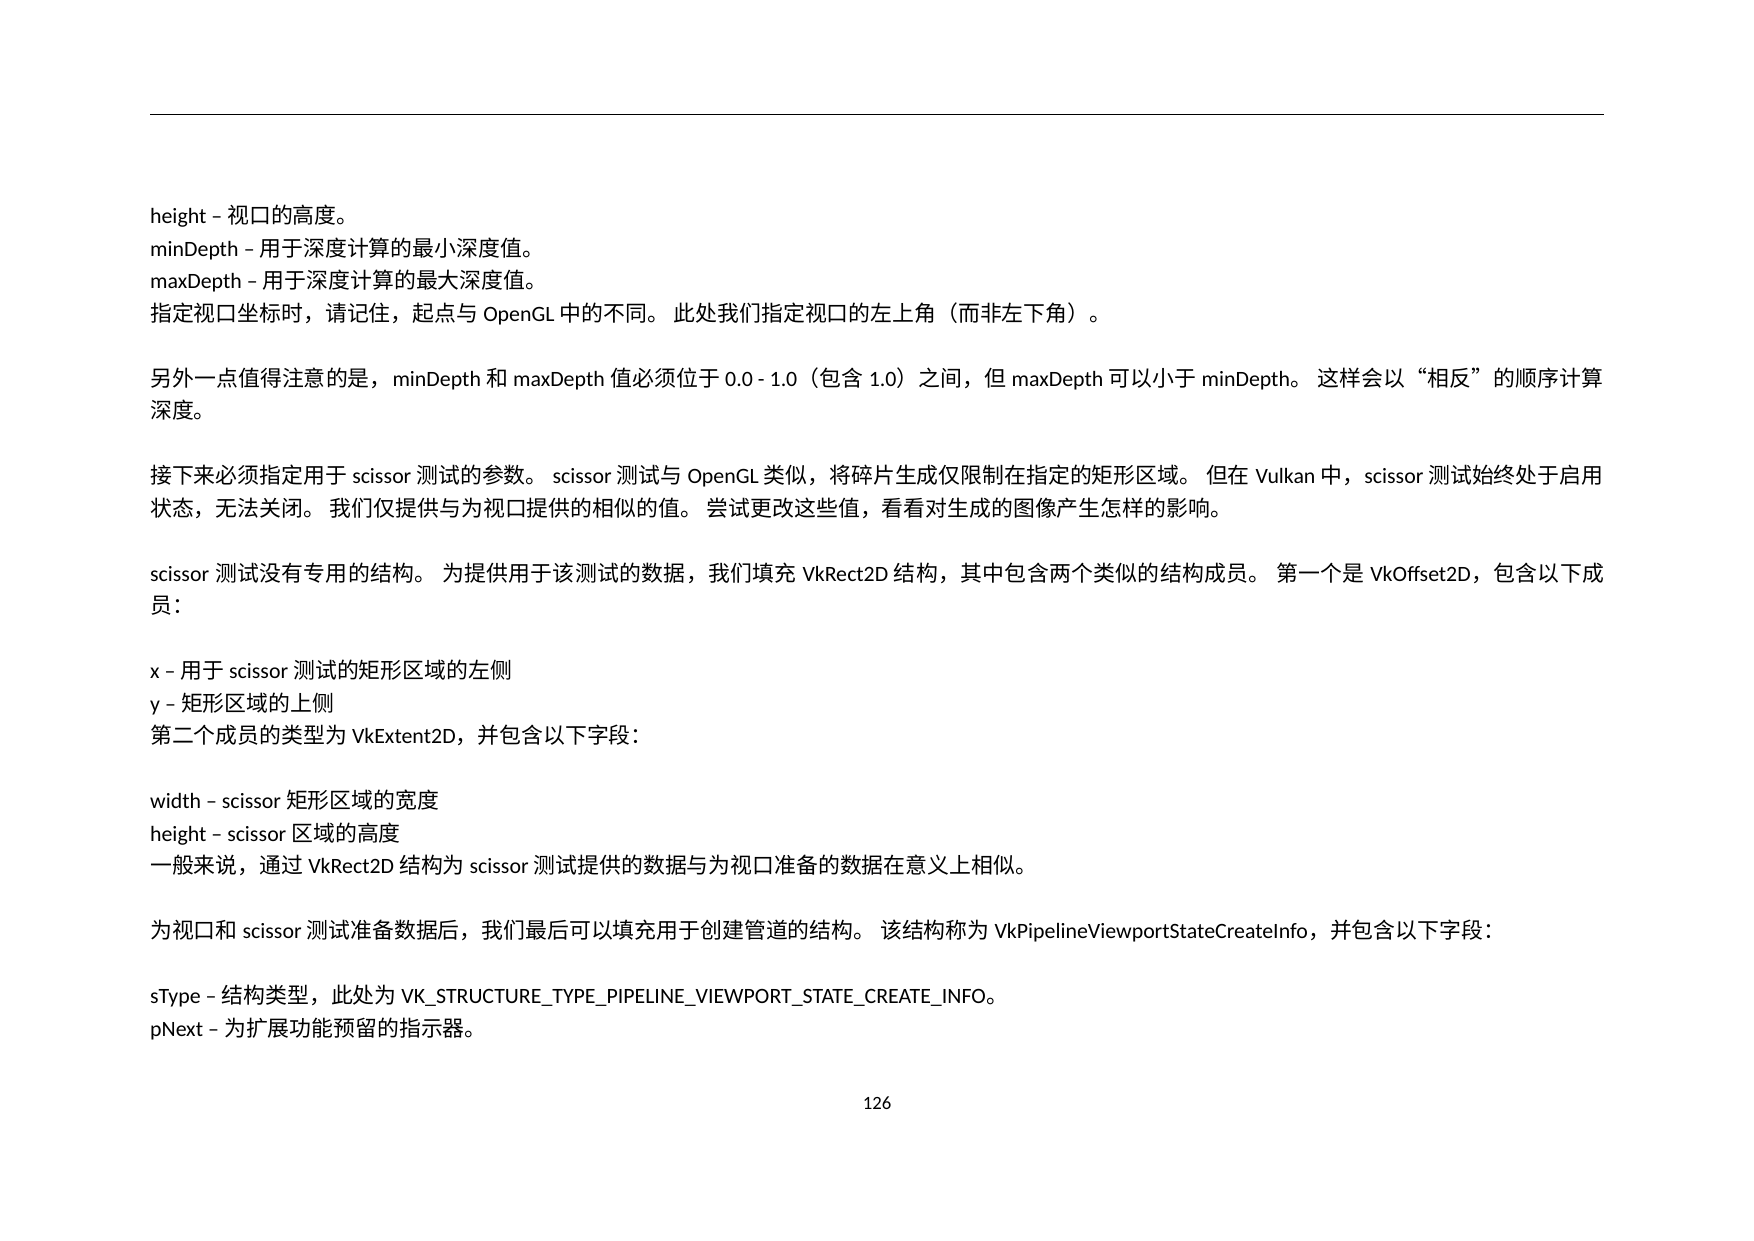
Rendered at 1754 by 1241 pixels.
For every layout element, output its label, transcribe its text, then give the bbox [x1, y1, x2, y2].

text width – scissor 矩形区域的宽度 [150, 783, 1604, 815]
text 第二个成员的类型为 VkExtent2D，并包含以下字段： [150, 718, 1604, 750]
text height – scissor 区域的高度 [150, 815, 1604, 848]
text 接下来必须指定用于 scissor 测试的参数。 scissor 测试与 OpenGL 类似，将碎片生成仅限制在指定的矩形区域。 但在 Vulkan 中，scissor 测试始终处于启用状态，无法关闭。 我们仅提供与为视口提供的相似的值。 尝试更改这些值，看看对生成的图像产生怎样的影响。 [150, 458, 1604, 523]
text y – 矩形区域的上侧 [150, 685, 1604, 718]
text pNext – 为扩展功能预留的指示器。 [150, 1010, 1604, 1043]
text 指定视口坐标时，请记住，起点与 OpenGL 中的不同。 此处我们指定视口的左上角（而非左下角）。 [150, 295, 1604, 328]
text 为视口和 scissor 测试准备数据后，我们最后可以填充用于创建管道的结构。 该结构称为 VkPipelineViewportStateCreateInfo，并包含以下字段： [150, 913, 1604, 945]
text 一般来说，通过 VkRect2D 结构为 scissor 测试提供的数据与为视口准备的数据在意义上相似。 [150, 848, 1604, 880]
text 另外一点值得注意的是，minDepth 和 maxDepth 值必须位于 0.0 - 1.0（包含 1.0）之间，但 maxDepth 可以小于 minDepth。 这样会以“相反”的顺序计算深度。 [150, 360, 1604, 425]
text scissor 测试没有专用的结构。 为提供用于该测试的数据，我们填充 VkRect2D 结构，其中包含两个类似的结构成员。 第一个是 VkOffset2D，包含以下成员： [150, 555, 1604, 620]
text x – 用于 scissor 测试的矩形区域的左侧 [150, 653, 1604, 685]
text height – 视口的高度。 [150, 198, 1604, 230]
text sType – 结构类型，此处为 VK_STRUCTURE_TYPE_PIPELINE_VIEWPORT_STATE_CREATE_INFO。 [150, 978, 1604, 1010]
text maxDepth – 用于深度计算的最大深度值。 [150, 263, 1604, 295]
text minDepth – 用于深度计算的最小深度值。 [150, 230, 1604, 263]
